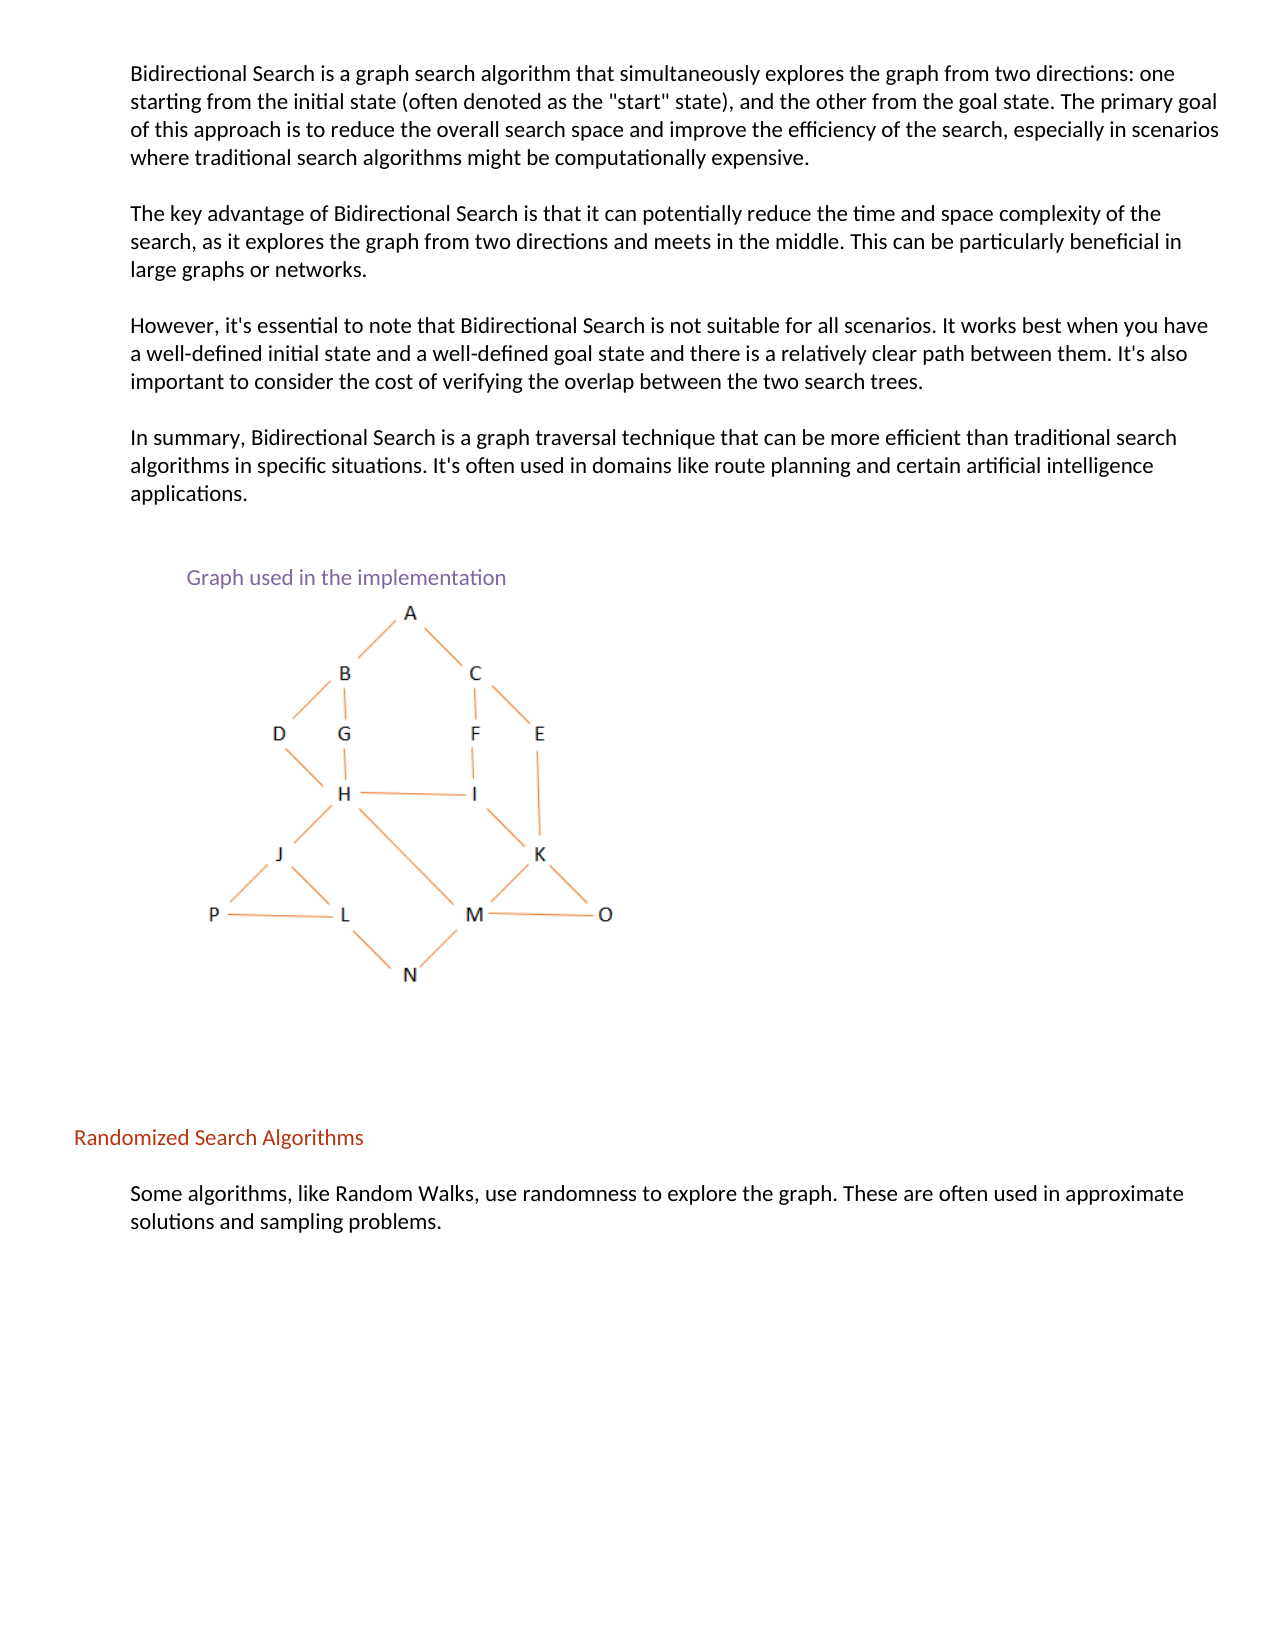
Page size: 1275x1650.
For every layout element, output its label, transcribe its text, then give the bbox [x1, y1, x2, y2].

text Randomized Search Algorithms [74, 1123, 1226, 1151]
text In summary, Bidirectional Search is a graph traversal technique that can be more efficient than traditional search algorithms in specific situations. It's often used in domains like route planning and certain artificial intelligence applications. [130, 423, 1226, 507]
text Graph used in the implementation [186, 563, 1226, 591]
text Some algorithms, like Random Walks, use randomness to explore the graph. These are often used in approximate solutions and sampling problems. [130, 1179, 1226, 1235]
text However, it's essential to note that Bidirectional Search is not suitable for all scenarios. It works best when you have a well-defined initial state and a well-defined goal state and there is a relatively clear path between them. It's also important to consider the cost of verifying the overlap between the two search trees. [130, 311, 1226, 395]
picture [186, 591, 637, 1012]
text The key advantage of Bidirectional Search is that it can potentially reduce the time and space complexity of the search, as it explores the graph from two directions and meets in the middle. This can be particularly beneficial in large graphs or networks. [130, 199, 1226, 283]
text Bidirectional Search is a graph search algorithm that simultaneously explores the graph from two directions: one starting from the initial state (often denoted as the "start" state), and the other from the goal state. The primary goal of this approach is to reduce the overall search space and improve the efficiency of the search, especially in scenarios where traditional search algorithms might be computationally expensive. [130, 59, 1226, 171]
